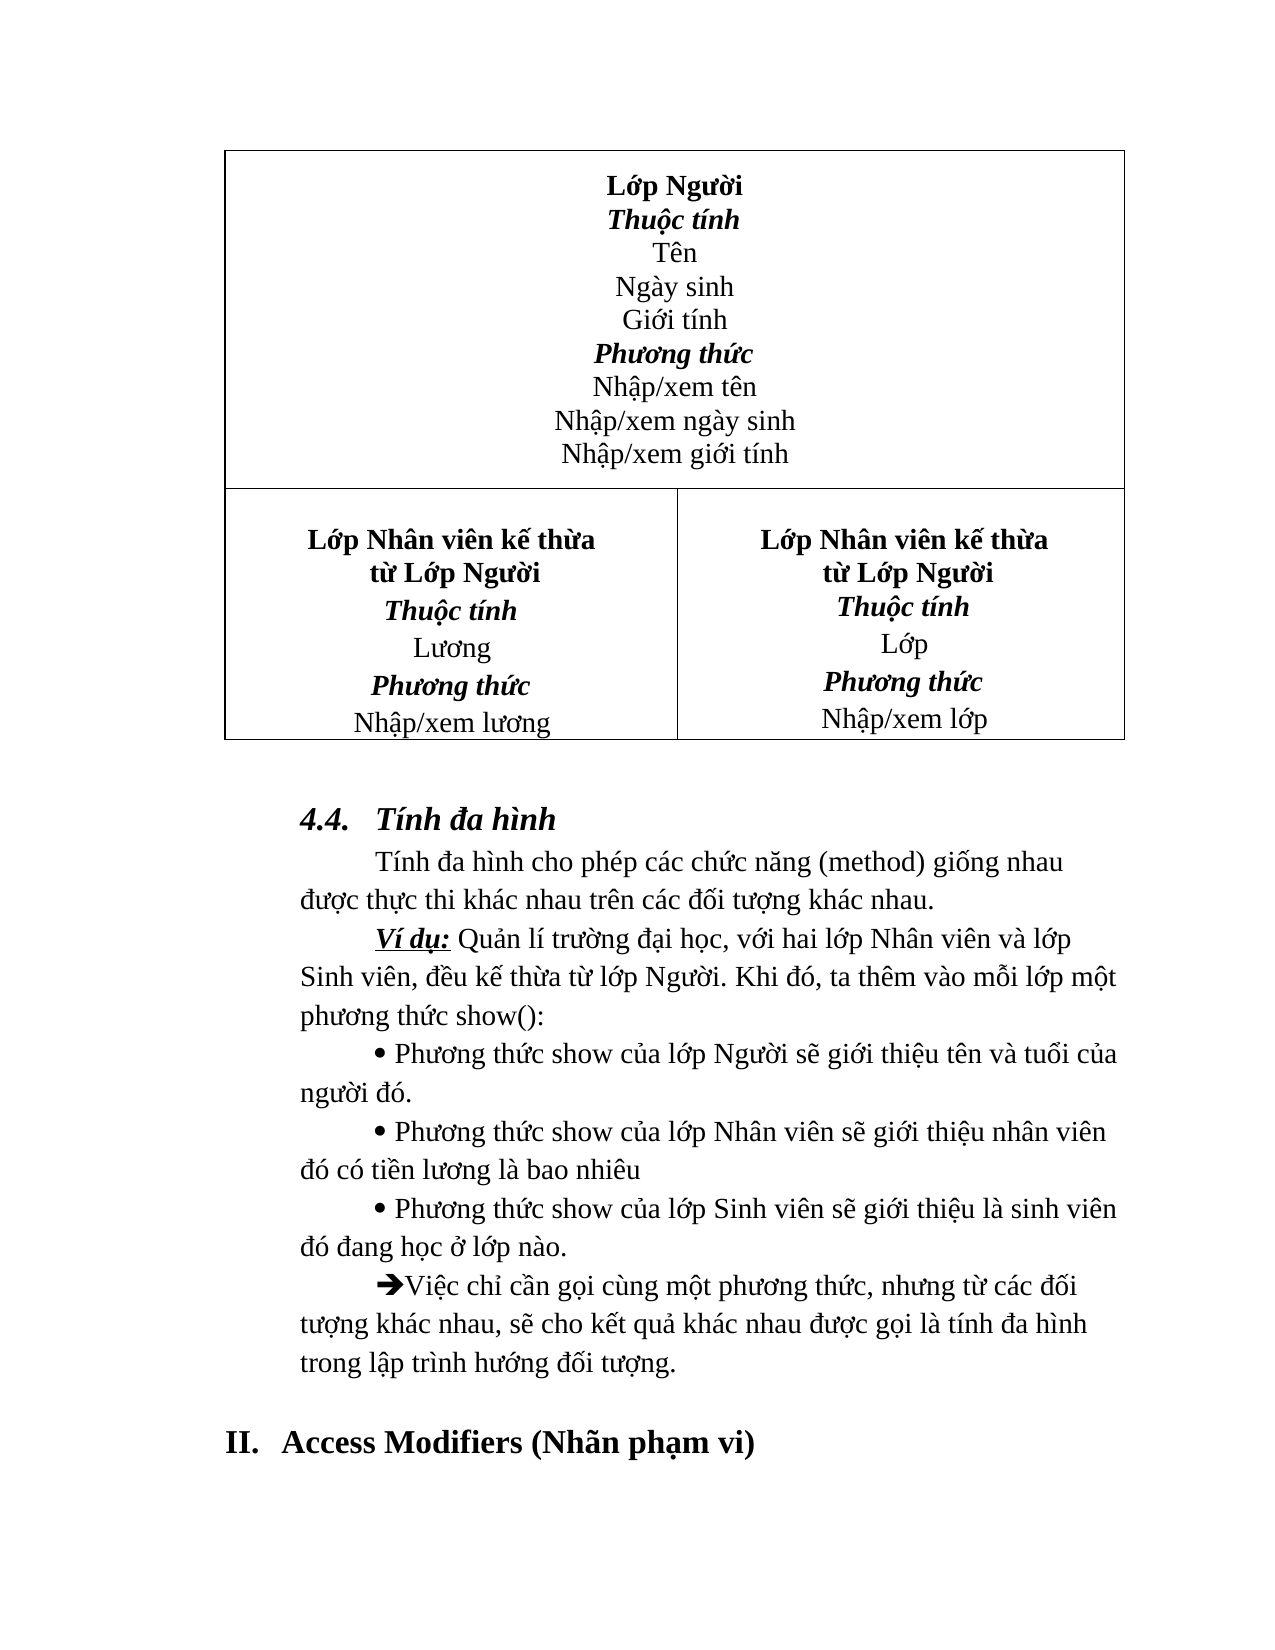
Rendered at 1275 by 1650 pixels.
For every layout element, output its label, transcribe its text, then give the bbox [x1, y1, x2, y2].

list Tính đa hình [300, 800, 1125, 838]
list Việc chỉ cần gọi cùng một phương thức, nhưng từ các đối tượng khác nhau, sẽ cho kết quả khác nhau được gọi là tính đa hình trong lập trình hướng đối tượng. [300, 1268, 1125, 1379]
list Ví dụ: Quản lí trường đại học, với hai lớp Nhân viên và lớp Sinh viên, đều kế thừa từ lớp Người. Khi đó, ta thêm vào mỗi lớp một phương thức show(): [300, 921, 1125, 1031]
list Phương thức show của lớp Người sẽ giới thiệu tên và tuổi của người đó. [300, 1036, 1125, 1109]
table_cell Lớp Nhân viên kế thừa từ Lớp Người [226, 489, 677, 739]
list Access Modifiers (Nhãn phạm vi) [225, 1422, 1125, 1461]
table_header Lớp Người Thuộc tính Tên Ngày sinh Giới tính Phương thức Nhập/xem tên Nhập/xem ngày sinh Nhập/xem giới tính [226, 151, 1124, 487]
table_cell [678, 489, 1124, 739]
list Tính đa hình cho phép các chức năng (method) giống nhau được thực thi khác nhau trên các đối tượng khác nhau. [300, 844, 1125, 916]
list Phương thức show của lớp Sinh viên sẽ giới thiệu là sinh viên đó đang học ở lớp nào. [300, 1191, 1125, 1263]
list Phương thức show của lớp Nhân viên sẽ giới thiệu nhân viên đó có tiền lương là bao nhiêu [300, 1114, 1125, 1186]
